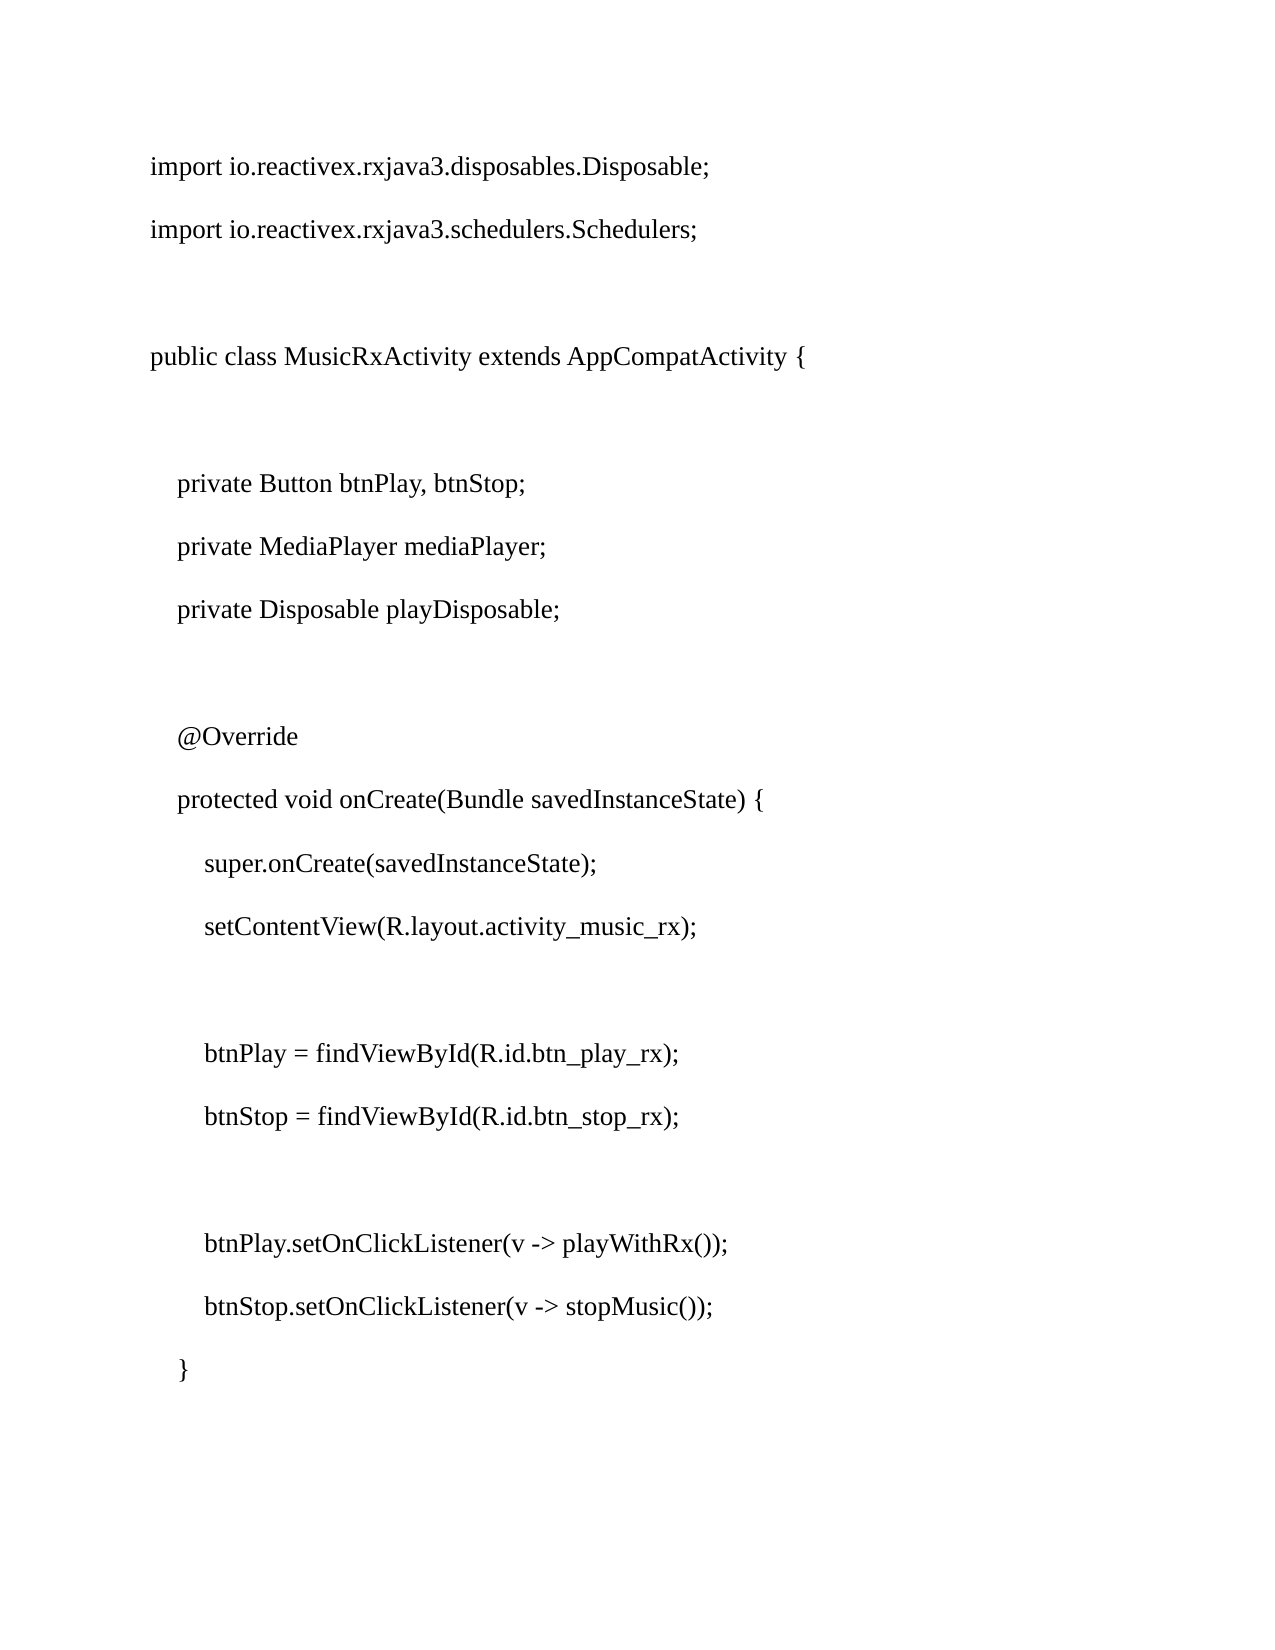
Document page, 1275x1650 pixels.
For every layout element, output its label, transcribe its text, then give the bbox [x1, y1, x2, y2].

text super.onCreate(savedInstanceState); [150, 847, 1125, 878]
text btnStop.setOnClickListener(v -> stopMusic()); [150, 1290, 1125, 1321]
text setContentView(R.layout.activity_music_rx); [150, 910, 1125, 941]
text btnStop = findViewById(R.id.btn_stop_rx); [150, 1100, 1125, 1131]
text btnPlay.setOnClickListener(v -> playWithRx()); [150, 1227, 1125, 1258]
text private Button btnPlay, btnStop; [150, 467, 1125, 498]
text protected void onCreate(Bundle savedInstanceState) { [150, 783, 1125, 814]
text import io.reactivex.rxjava3.disposables.Disposable; [150, 150, 1125, 181]
text private Disposable playDisposable; [150, 593, 1125, 624]
text public class MusicRxActivity extends AppCompatActivity { [150, 340, 1125, 371]
text } [150, 1353, 1125, 1384]
text @Override [150, 720, 1125, 751]
text import io.reactivex.rxjava3.schedulers.Schedulers; [150, 213, 1125, 244]
text btnPlay = findViewById(R.id.btn_play_rx); [150, 1037, 1125, 1068]
text private MediaPlayer mediaPlayer; [150, 530, 1125, 561]
